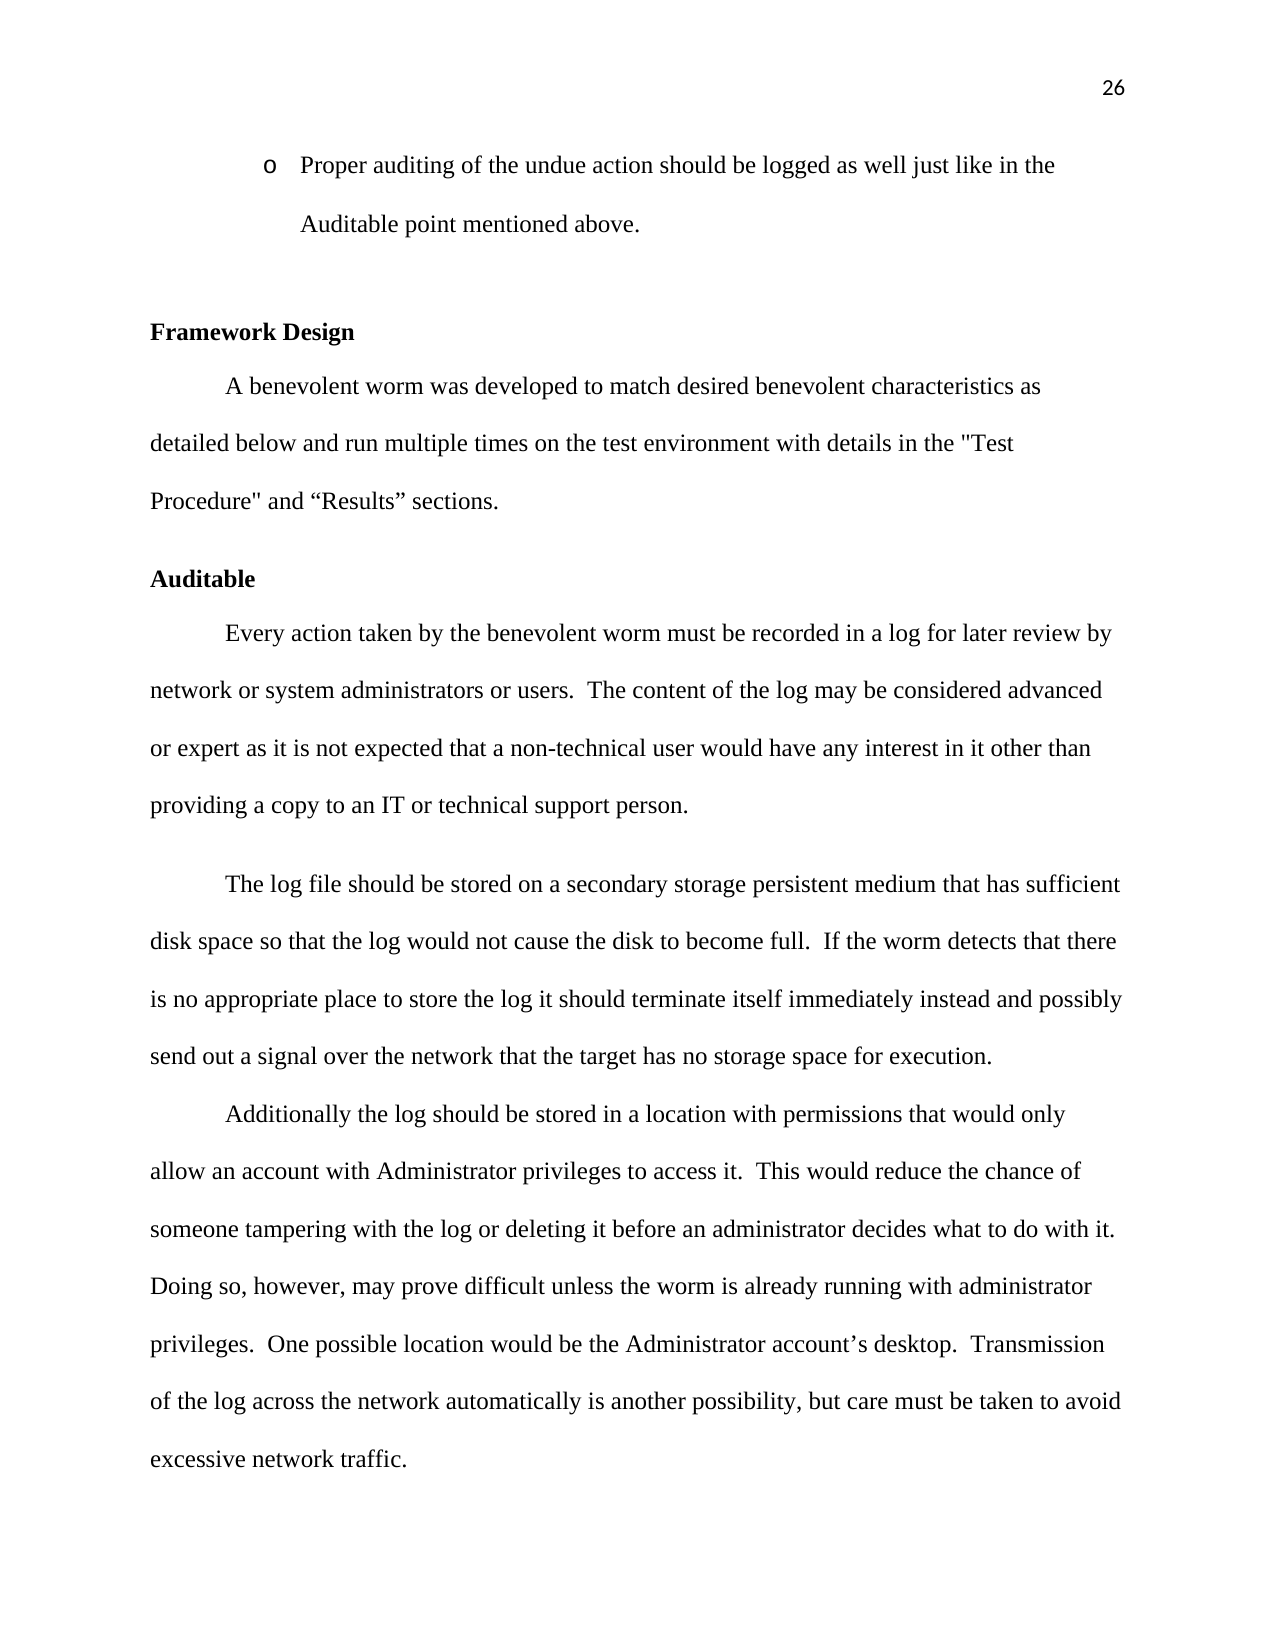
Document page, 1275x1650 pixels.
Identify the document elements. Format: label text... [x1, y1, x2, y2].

list Proper auditing of the undue action should be logged as well just like in the Auditable point mentioned above. [262, 150, 1125, 238]
text The log file should be stored on a secondary storage persistent medium that has sufficient disk space so that the log would not cause the disk to become full. If the worm detects that there is no appropriate place to store the log it should terminate itself immediately instead and possibly send out a signal over the network that the target has no storage space for execution. Additionally the log should be stored in a location with permissions that would only allow an account with Administrator privileges to access it. This would reduce the chance of someone tampering with the log or deleting it before an administrator decides what to do with it. Doing so, however, may prove difficult unless the worm is already running with administrator privileges. One possible location would be the Administrator account’s desktop. Transmission of the log across the network automatically is another possibility, but care must be taken to avoid excessive network traffic. [150, 869, 1125, 1472]
text Auditable [150, 564, 1125, 593]
text Every action taken by the benevolent worm must be recorded in a log for later review by network or system administrators or users. The content of the log may be considered advanced or expert as it is not expected that a non-technical user would have any interest in it other than providing a copy to an IT or technical support person. [150, 618, 1125, 819]
text A benevolent worm was developed to match desired benevolent characteristics as detailed below and run multiple times on the test environment with details in the "Test Procedure" and “Results” sections. [150, 371, 1125, 514]
text Framework Design [150, 317, 1125, 346]
